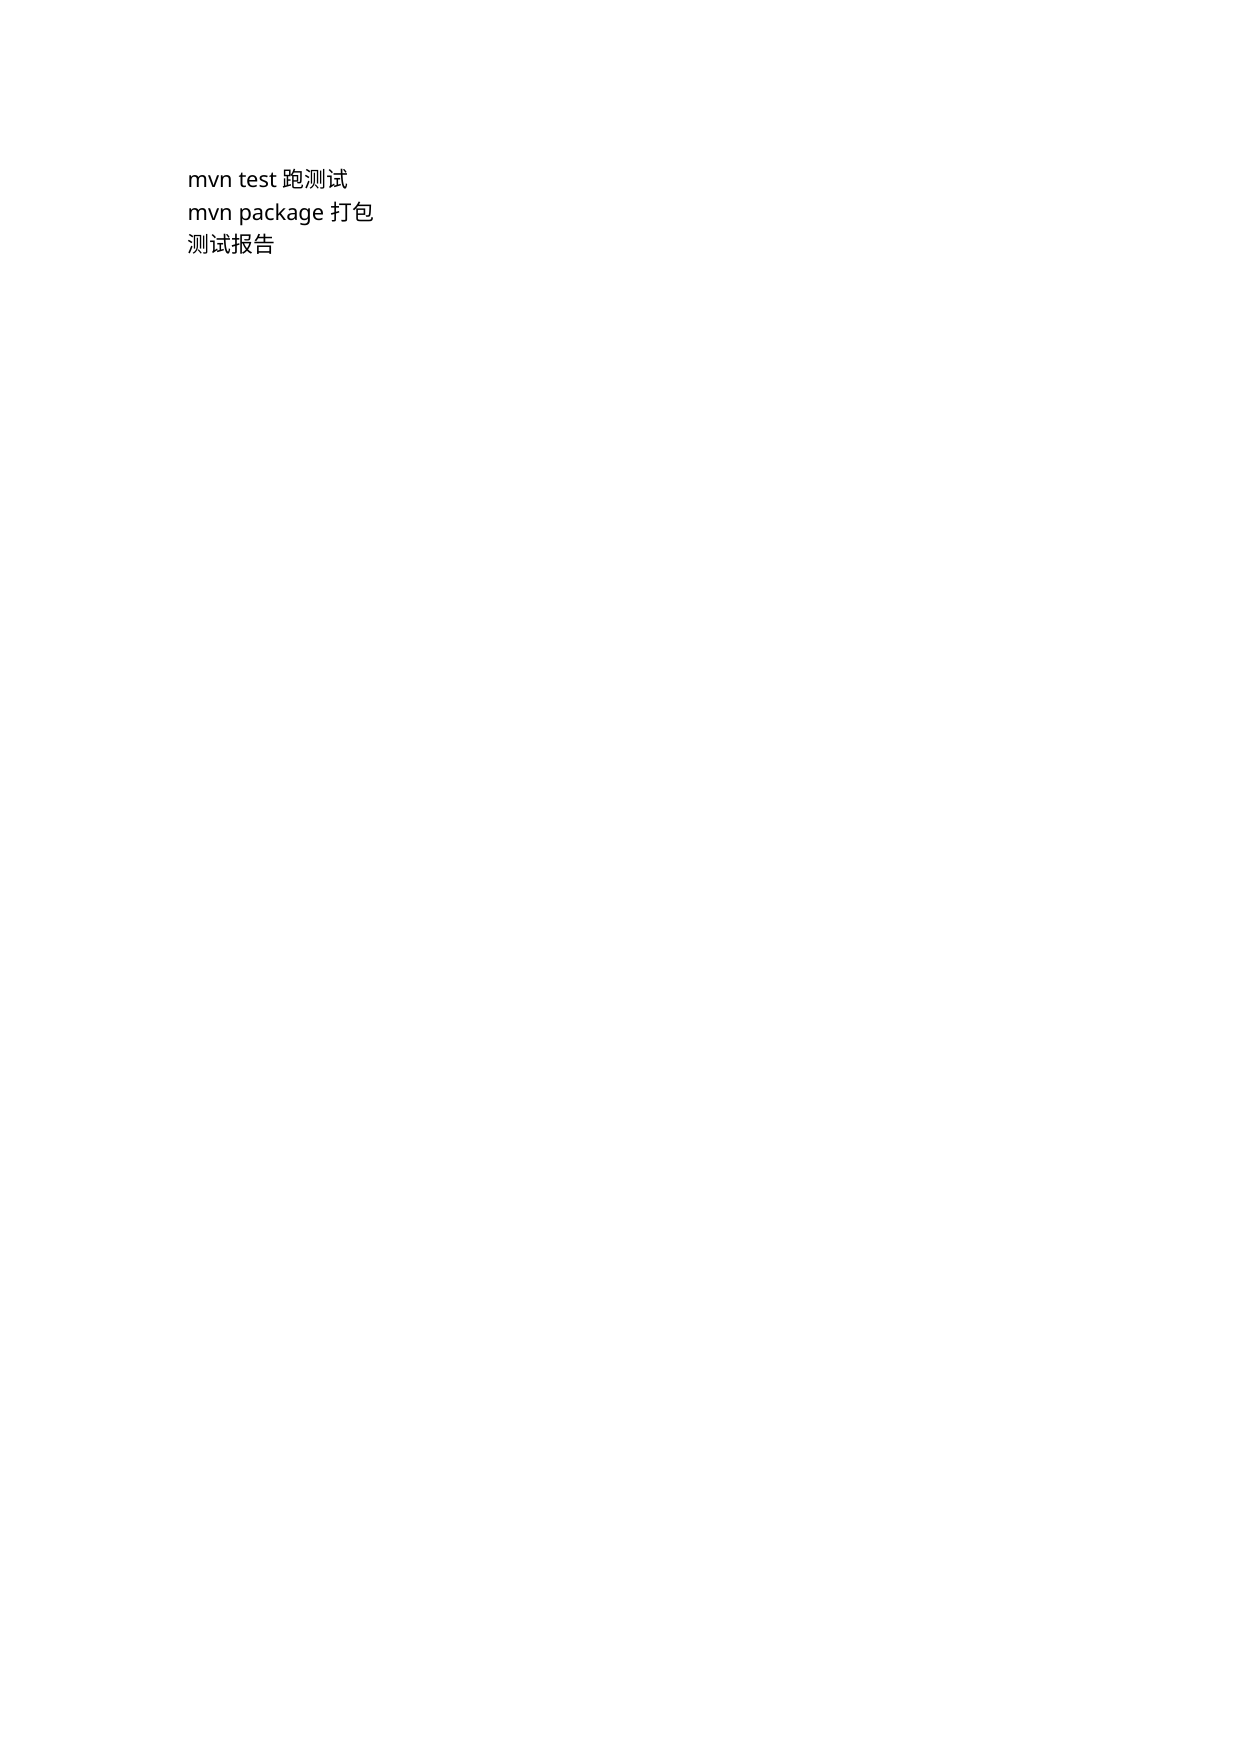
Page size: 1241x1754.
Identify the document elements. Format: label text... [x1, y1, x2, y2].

text mvn package 打包 [187, 194, 1053, 227]
text mvn test 跑测试 [187, 162, 1053, 194]
text 测试报告 [187, 227, 1053, 259]
